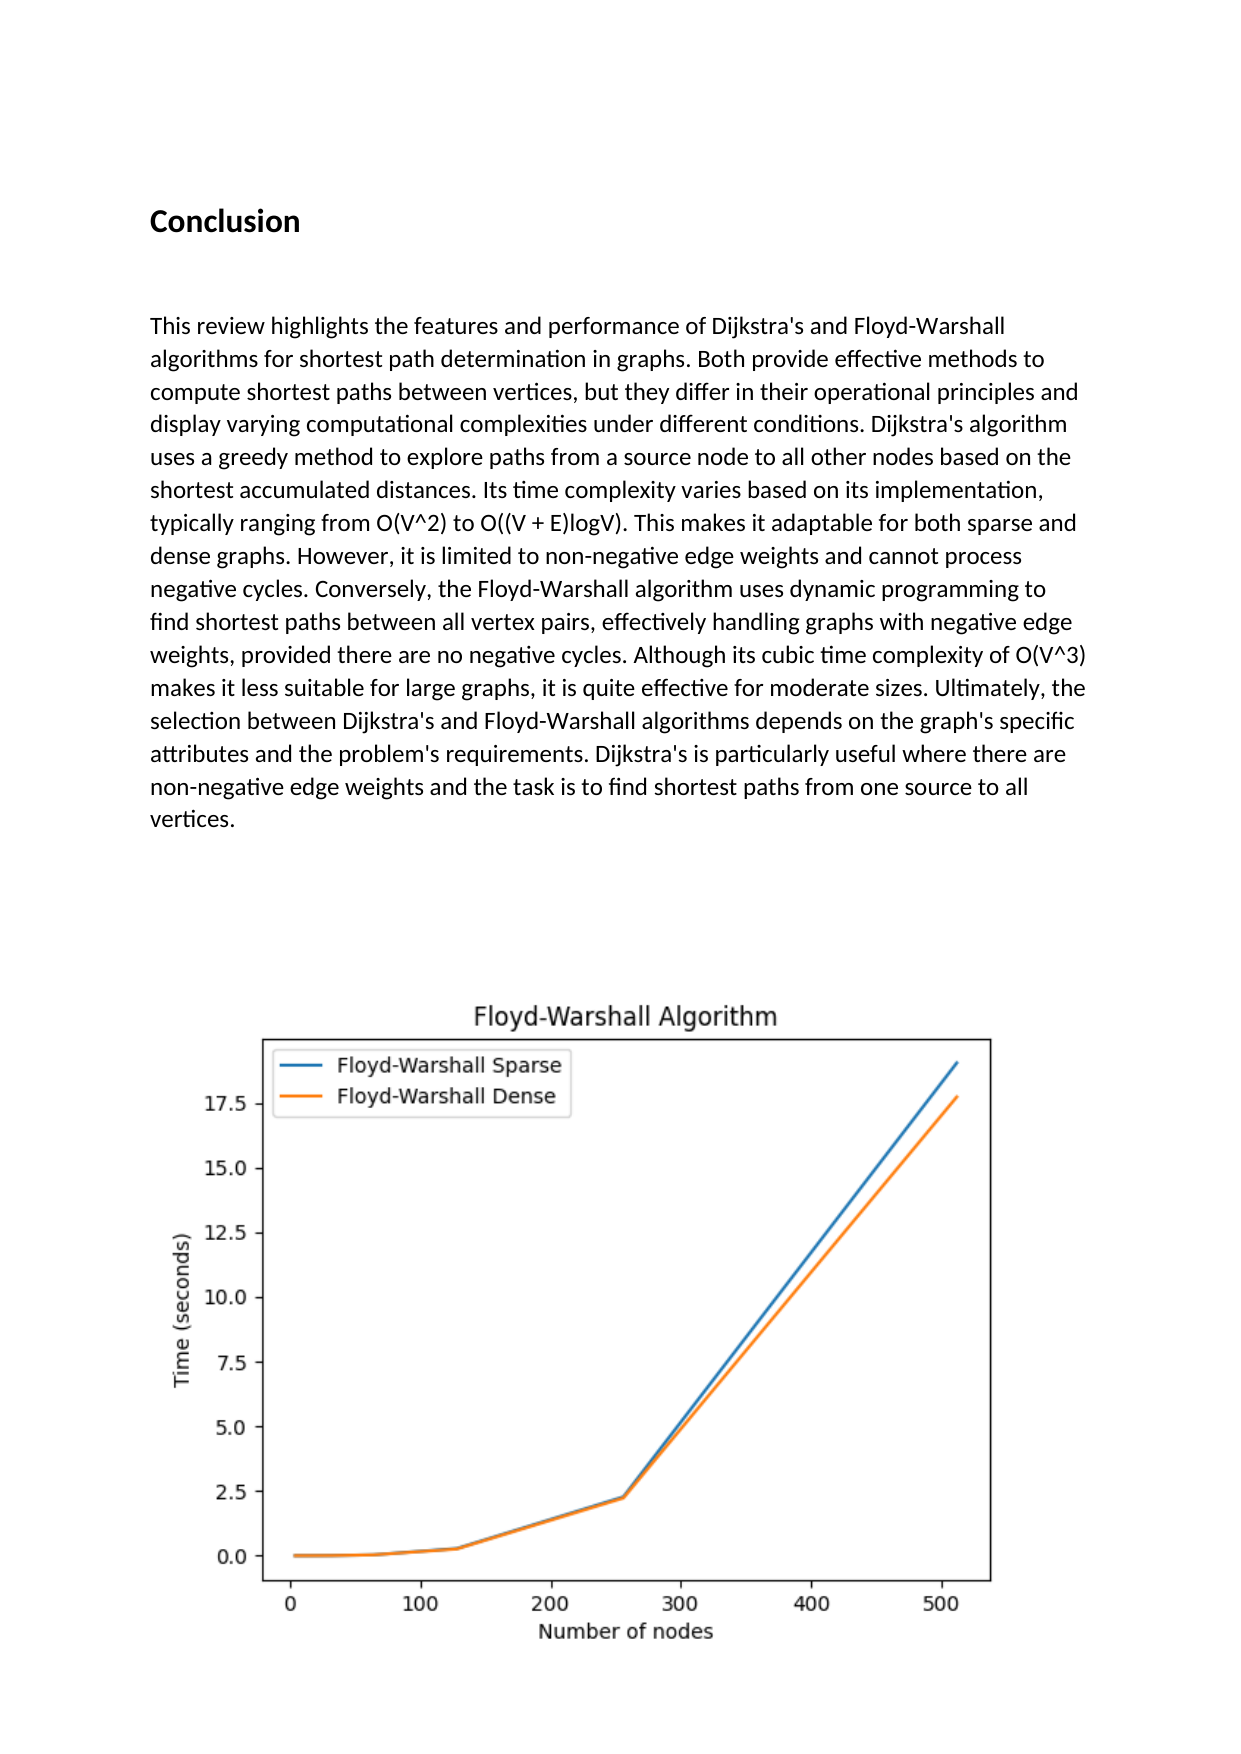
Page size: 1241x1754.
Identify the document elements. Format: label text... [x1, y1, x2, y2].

text Conclusion [150, 199, 1090, 240]
text This review highlights the features and performance of Dijkstra's and Floyd-Warshall algorithms for shortest path determination in graphs. Both provide effective methods to compute shortest paths between vertices, but they differ in their operational principles and display varying computational complexities under different conditions. Dijkstra's algorithm uses a greedy method to explore paths from a source node to all other nodes based on the shortest accumulated distances. Its time complexity varies based on its implementation, typically ranging from O(V^2) to O((V + E)logV). This makes it adaptable for both sparse and dense graphs. However, it is limited to non-negative edge weights and cannot process negative cycles. Conversely, the Floyd-Warshall algorithm uses dynamic programming to find shortest paths between all vertex pairs, effectively handling graphs with negative edge weights, provided there are no negative cycles. Although its cubic time complexity of O(V^3) makes it less suitable for large graphs, it is quite effective for moderate sizes. Ultimately, the selection between Dijkstra's and Floyd-Warshall algorithms depends on the graph's specific attributes and the problem's requirements. Dijkstra's is particularly useful where there are non-negative edge weights and the task is to find shortest paths from one source to all vertices. [150, 310, 1090, 834]
picture [145, 954, 1079, 1654]
